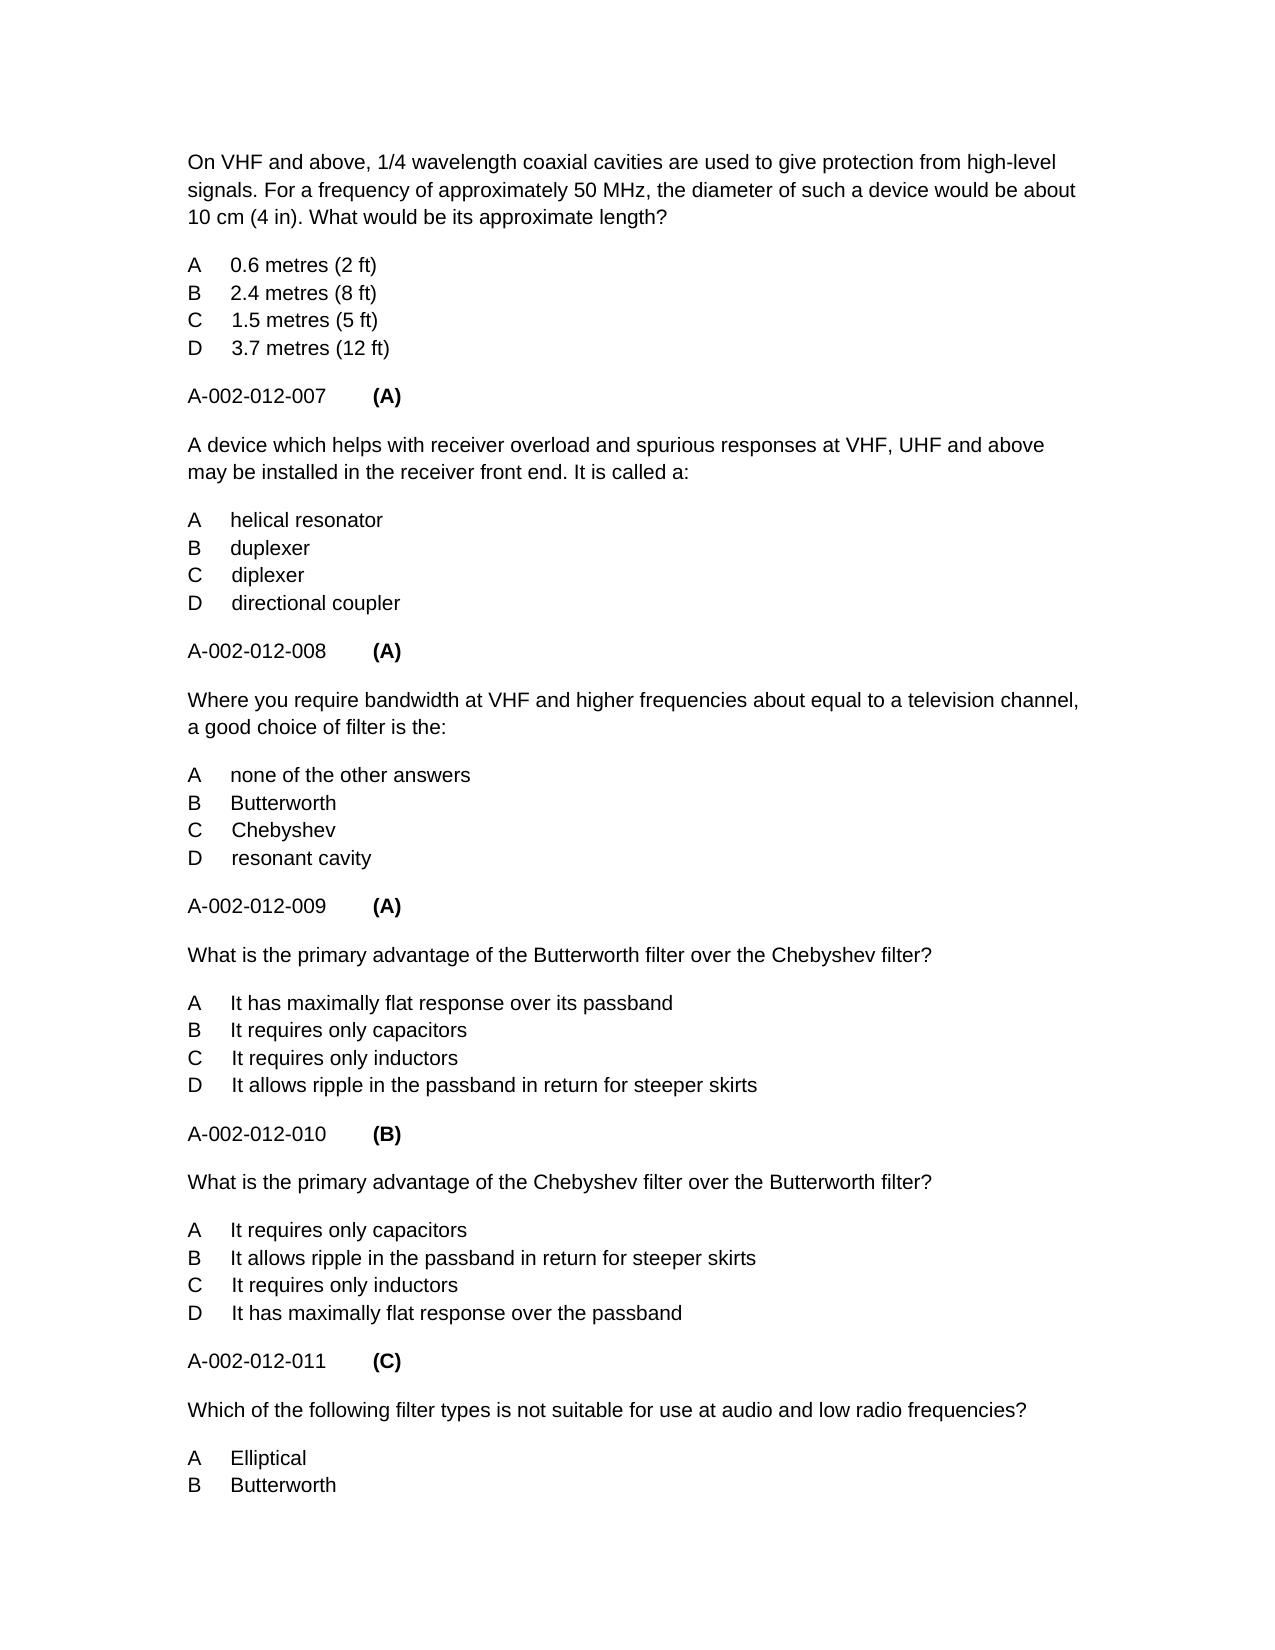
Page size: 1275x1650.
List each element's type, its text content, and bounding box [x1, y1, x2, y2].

list B duplexer [187, 536, 1087, 560]
list C diplexer [187, 563, 1087, 587]
text On VHF and above, 1/4 wavelength coaxial cavities are used to give protection from high-level signals. For a frequency of approximately 50 MHz, the diameter of such a device would be about 10 cm (4 in). What would be its approximate length? [187, 150, 1087, 229]
text A-002-012-010 (B) [187, 1122, 1087, 1146]
text A-002-012-007 (A) [187, 384, 1087, 408]
list B It requires only capacitors [187, 1018, 1087, 1042]
text What is the primary advantage of the Butterworth filter over the Chebyshev filter? [187, 942, 1087, 966]
list D directional coupler [187, 591, 1087, 615]
list C 1.5 metres (5 ft) [187, 308, 1087, 332]
list A It has maximally flat response over its passband [187, 991, 1087, 1015]
text Which of the following filter types is not suitable for use at audio and low radio frequencies? [187, 1397, 1087, 1421]
text A-002-012-009 (A) [187, 894, 1087, 918]
list A Elliptical [187, 1446, 1087, 1470]
list D It has maximally flat response over the passband [187, 1301, 1087, 1325]
list A It requires only capacitors [187, 1218, 1087, 1242]
list B Butterworth [187, 1473, 1087, 1497]
list A helical resonator [187, 508, 1087, 532]
list C It requires only inductors [187, 1046, 1087, 1070]
list A 0.6 metres (2 ft) [187, 253, 1087, 277]
list C It requires only inductors [187, 1273, 1087, 1297]
text What is the primary advantage of the Chebyshev filter over the Butterworth filter? [187, 1170, 1087, 1194]
list B Butterworth [187, 791, 1087, 815]
list B 2.4 metres (8 ft) [187, 281, 1087, 305]
list D resonant cavity [187, 846, 1087, 870]
list D 3.7 metres (12 ft) [187, 336, 1087, 360]
list B It allows ripple in the passband in return for steeper skirts [187, 1246, 1087, 1270]
text A device which helps with receiver overload and spurious responses at VHF, UHF and above may be installed in the receiver front end. It is called a: [187, 432, 1087, 484]
text Where you require bandwidth at VHF and higher frequencies about equal to a television channel, a good choice of filter is the: [187, 687, 1087, 739]
list A none of the other answers [187, 763, 1087, 787]
list D It allows ripple in the passband in return for steeper skirts [187, 1073, 1087, 1097]
text A-002-012-008 (A) [187, 639, 1087, 663]
list C Chebyshev [187, 818, 1087, 842]
text A-002-012-011 (C) [187, 1349, 1087, 1373]
